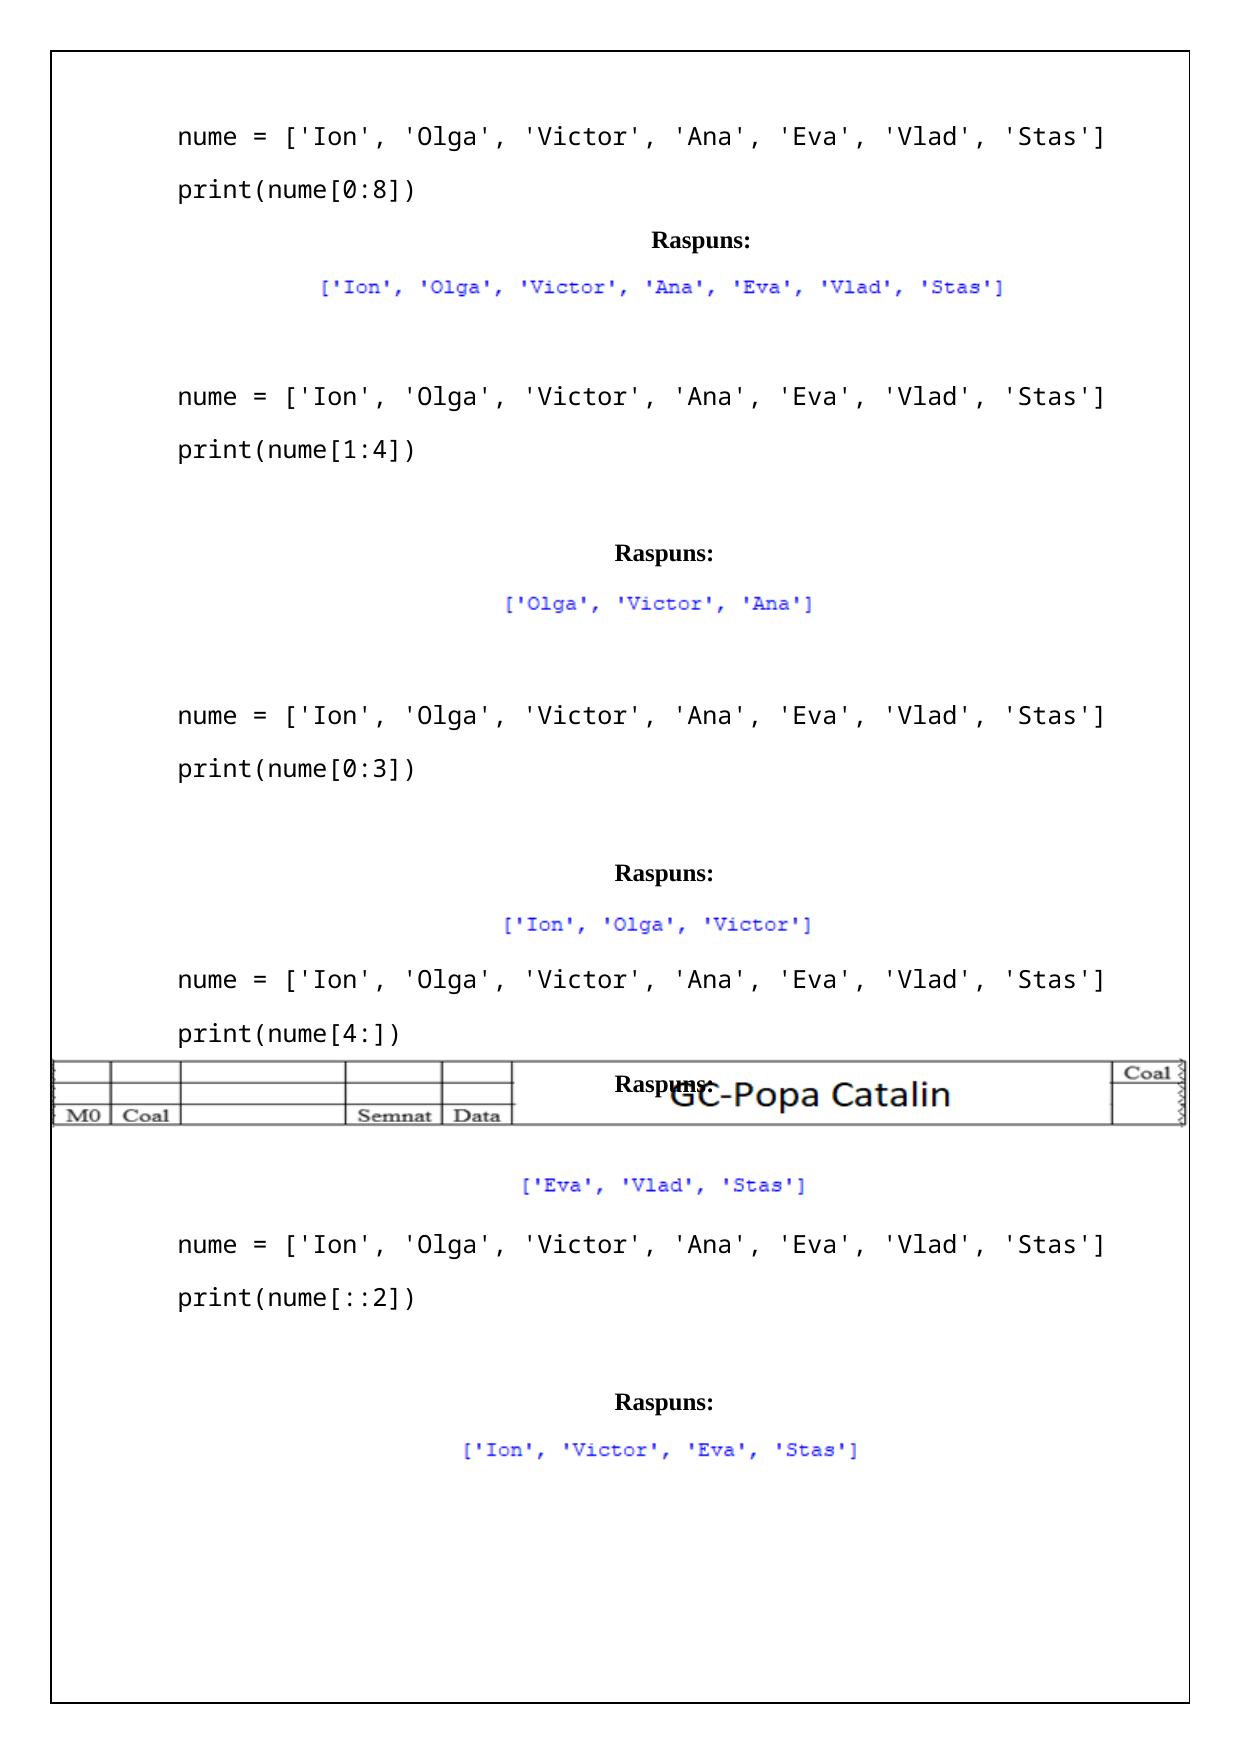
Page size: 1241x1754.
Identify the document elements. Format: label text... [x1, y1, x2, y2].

picture [52, 1057, 1189, 1129]
text Raspuns: [177, 858, 1152, 887]
text print(nume[0:8]) [177, 172, 1152, 206]
picture [315, 273, 1014, 306]
picture [502, 905, 827, 944]
text nume = ['Ion', 'Olga', 'Victor', 'Ana', 'Eva', 'Vlad', 'Stas'] [177, 1226, 1152, 1260]
text Raspuns: [177, 1387, 1152, 1415]
text print(nume[1:4]) [177, 432, 1152, 466]
picture [516, 1170, 813, 1208]
text print(nume[0:3]) [177, 751, 1152, 785]
text print(nume[::2]) [177, 1280, 1152, 1314]
text nume = ['Ion', 'Olga', 'Victor', 'Ana', 'Eva', 'Vlad', 'Stas'] [177, 118, 1152, 152]
text nume = ['Ion', 'Olga', 'Victor', 'Ana', 'Eva', 'Vlad', 'Stas'] [177, 378, 1152, 412]
text print(nume[4:]) [177, 1015, 1152, 1049]
text nume = ['Ion', 'Olga', 'Victor', 'Ana', 'Eva', 'Vlad', 'Stas'] [177, 962, 1152, 996]
text Raspuns: [177, 538, 1152, 567]
text Raspuns: [177, 1069, 1152, 1098]
picture [504, 586, 825, 626]
text nume = ['Ion', 'Olga', 'Victor', 'Ana', 'Eva', 'Vlad', 'Stas'] [177, 698, 1152, 732]
text Raspuns: [177, 225, 1152, 254]
picture [462, 1434, 867, 1469]
